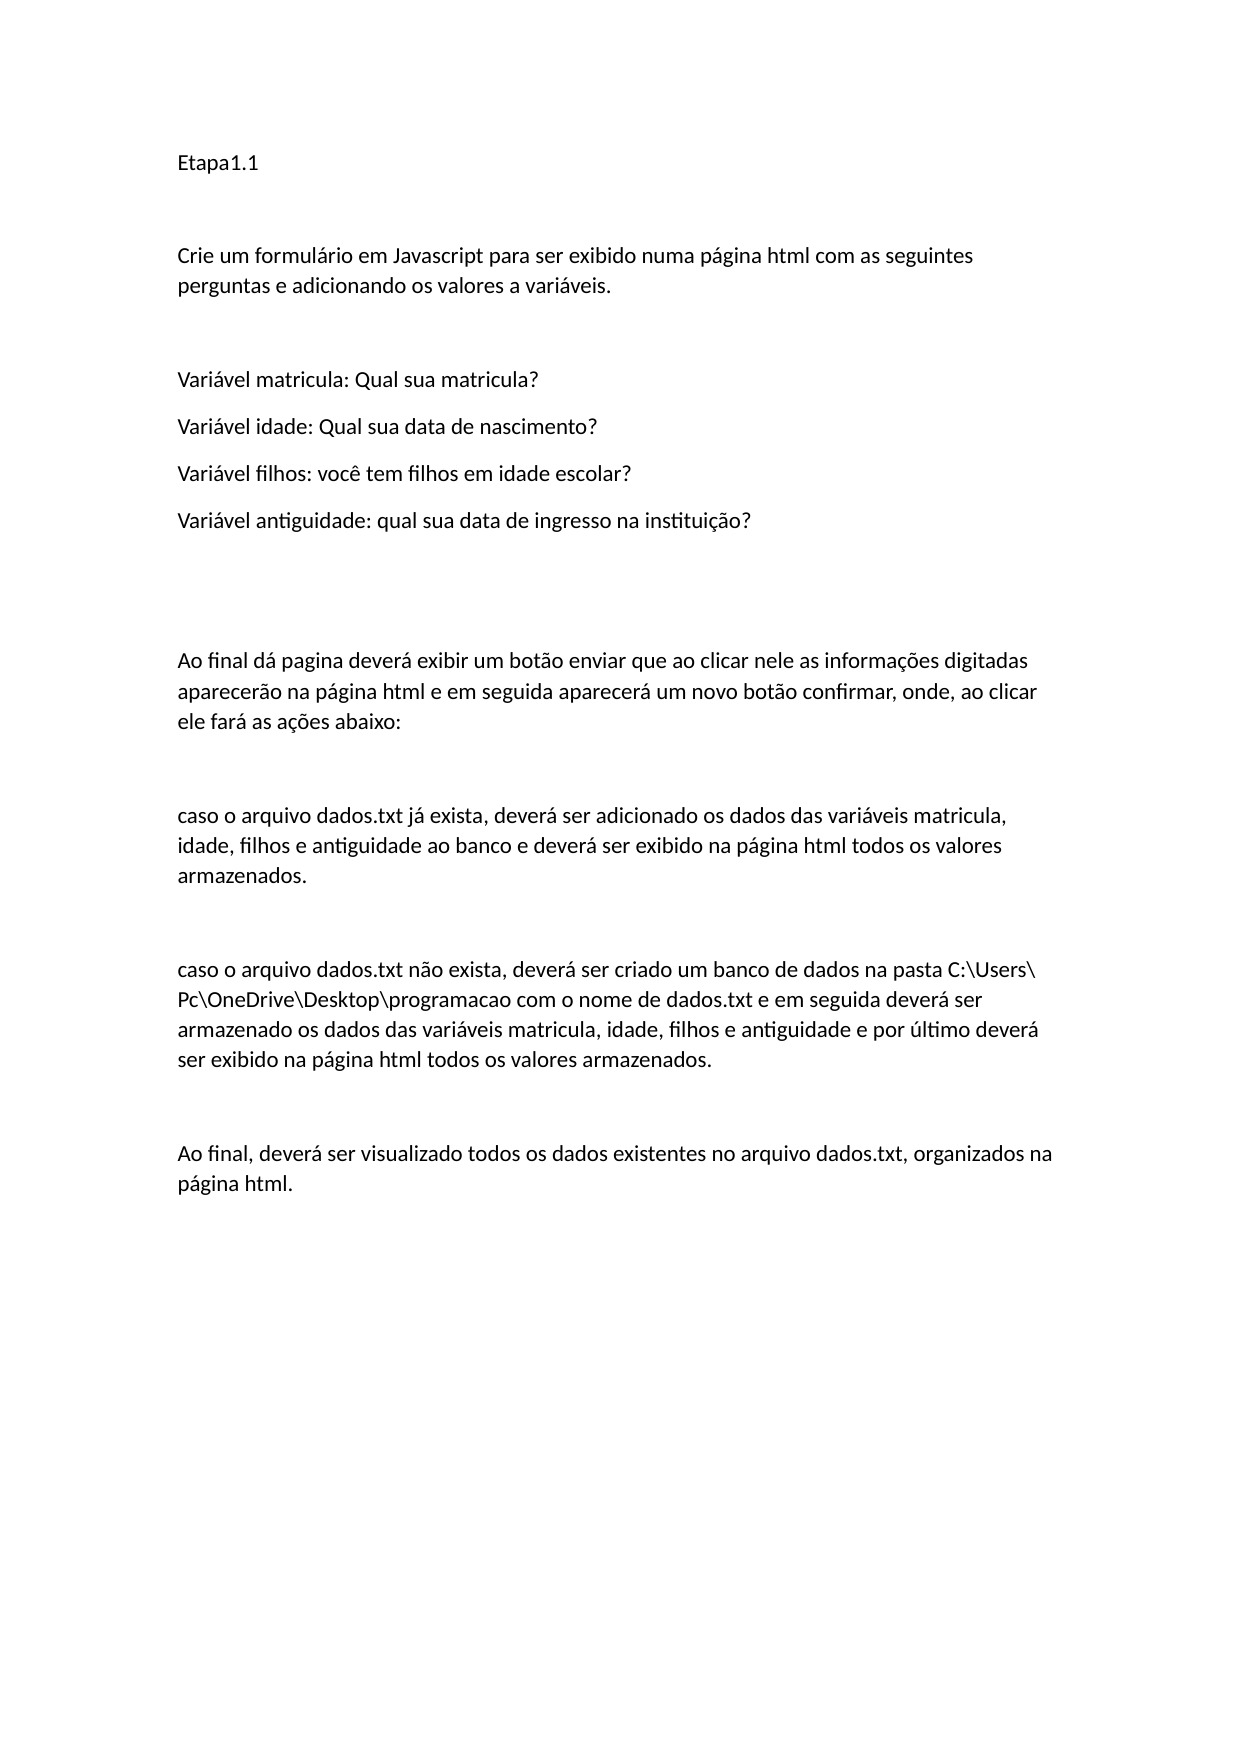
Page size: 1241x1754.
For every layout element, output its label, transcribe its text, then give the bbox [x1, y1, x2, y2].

text Variável idade: Qual sua data de nascimento? [177, 412, 1063, 440]
text Variável matricula: Qual sua matricula? [177, 365, 1063, 393]
text Variável filhos: você tem filhos em idade escolar? [177, 459, 1063, 487]
text Etapa1.1 [177, 148, 1063, 176]
text caso o arquivo dados.txt não exista, deverá ser criado um banco de dados na pasta C:\Users\Pc\OneDrive\Desktop\programacao com o nome de dados.txt e em seguida deverá ser armazenado os dados das variáveis matricula, idade, filhos e antiguidade e por último deverá ser exibido na página html todos os valores armazenados. [177, 955, 1063, 1073]
text caso o arquivo dados.txt já exista, deverá ser adicionado os dados das variáveis matricula, idade, filhos e antiguidade ao banco e deverá ser exibido na página html todos os valores armazenados. [177, 801, 1063, 889]
text Ao final, deverá ser visualizado todos os dados existentes no arquivo dados.txt, organizados na página html. [177, 1139, 1063, 1228]
text Ao final dá pagina deverá exibir um botão enviar que ao clicar nele as informações digitadas aparecerão na página html e em seguida aparecerá um novo botão confirmar, onde, ao clicar ele fará as ações abaixo: [177, 647, 1063, 735]
text Crie um formulário em Javascript para ser exibido numa página html com as seguintes perguntas e adicionando os valores a variáveis. [177, 241, 1063, 299]
text Variável antiguidade: qual sua data de ingresso na instituição? [177, 506, 1063, 534]
